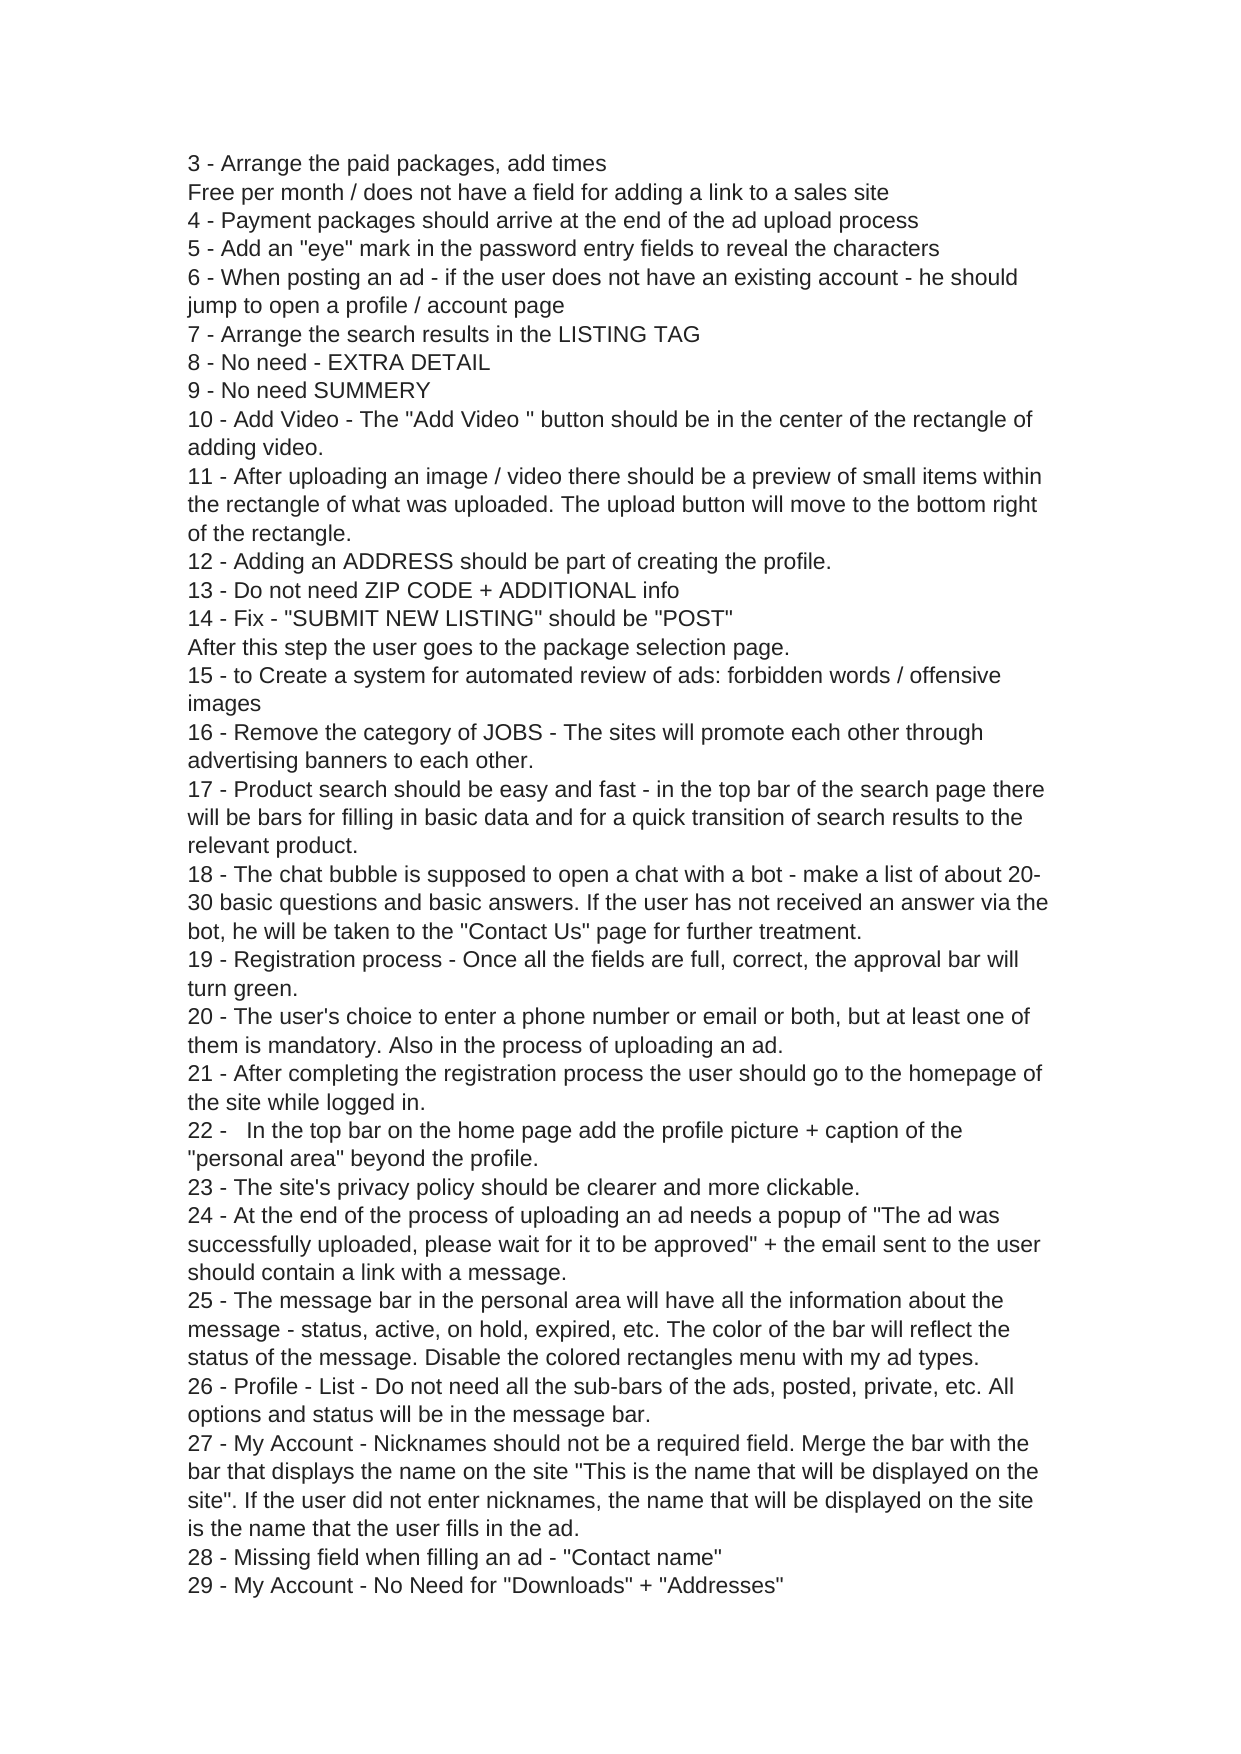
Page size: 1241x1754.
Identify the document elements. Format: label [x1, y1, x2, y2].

text [187, 150, 1053, 1598]
